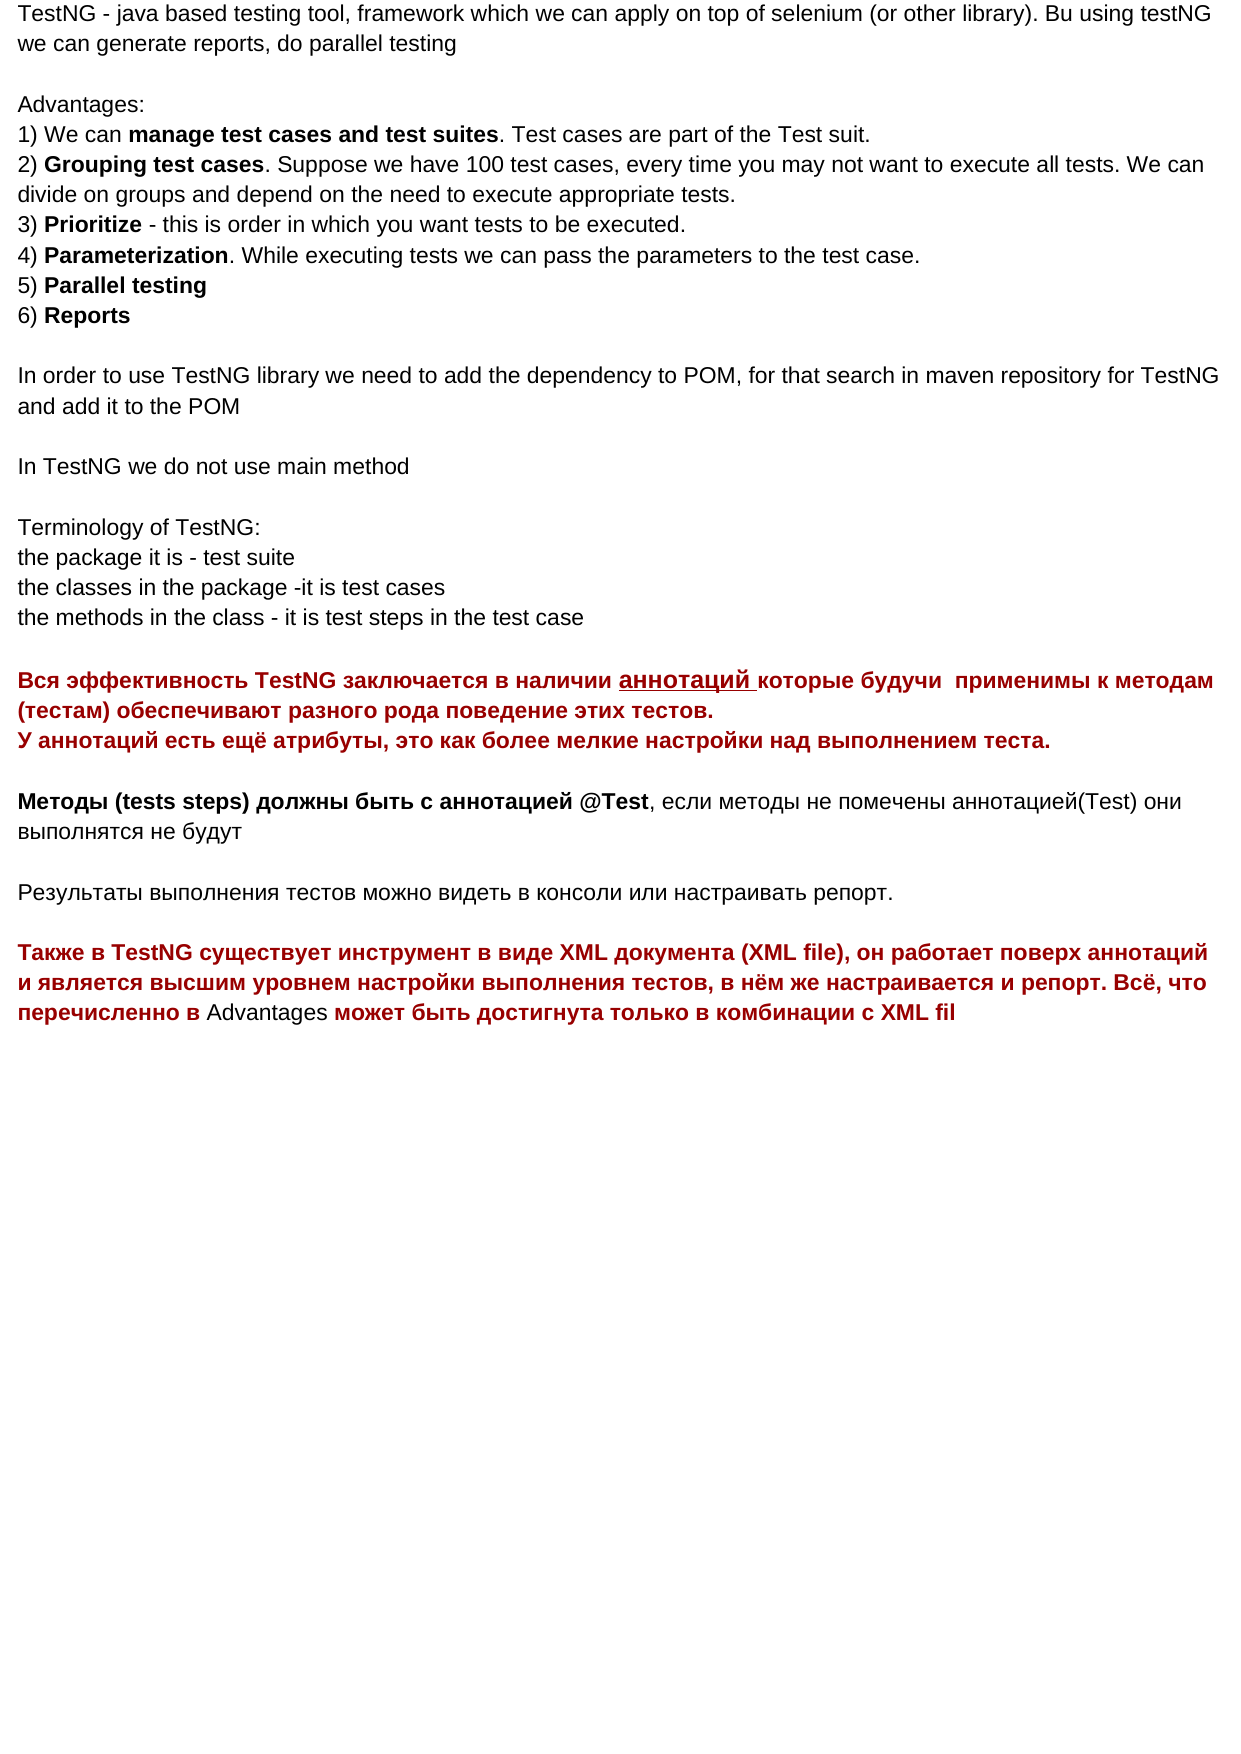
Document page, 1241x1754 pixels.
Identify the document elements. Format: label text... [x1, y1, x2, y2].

text 3) Prioritize - this is order in which you want tests to be executed. [17, 211, 1227, 238]
text 5) Parallel testing [17, 272, 1227, 298]
text In TestNG we do not use main method [17, 453, 1227, 479]
text 2) Grouping test cases. Suppose we have 100 test cases, every time you may not want to execute all tests. We can divide on groups and depend on the need to execute appropriate tests. [17, 151, 1227, 208]
text Terminology of TestNG: [17, 513, 1227, 540]
text Методы (tests steps) должны быть с аннотацией @Test, если методы не помечены аннотацией(Test) они выполнятся не будут [17, 788, 1227, 844]
text 6) Reports [17, 302, 1227, 328]
text Также в TestNG существует инструмент в виде XML документа (XML file), он работает поверх аннотаций и является высшим уровнем настройки выполнения тестов, в нём же настраивается и репорт. Всё, что перечисленно в Advantages может быть достигнута только в комбинации с XML fil [17, 939, 1227, 1026]
text 4) Parameterization. While executing tests we can pass the parameters to the test case. [17, 242, 1227, 268]
text У аннотаций есть ещё атрибуты, это как более мелкие настройки над выполнением теста. [17, 727, 1227, 754]
text the package it is - test suite [17, 544, 1227, 570]
text In order to use TestNG library we need to add the dependency to POM, for that search in maven repository for TestNG and add it to the POM [17, 362, 1227, 419]
text Advantages: [17, 91, 1227, 117]
text 1) We can manage test cases and test suites. Test cases are part of the Test suit. [17, 121, 1227, 147]
text TestNG - java based testing tool, framework which we can apply on top of selenium (or other library). Bu using testNG we can generate reports, do parallel testing [17, 0, 1227, 57]
text the classes in the package -it is test cases [17, 574, 1227, 600]
text Вся эффективность TestNG заключается в наличии аннотаций которые будучи применимы к методам (тестам) обеспечивают разного рода поведение этих тестов. [17, 664, 1227, 723]
text the methods in the class - it is test steps in the test case [17, 604, 1227, 631]
text Результаты выполнения тестов можно видеть в консоли или настраивать репорт. [17, 878, 1227, 905]
